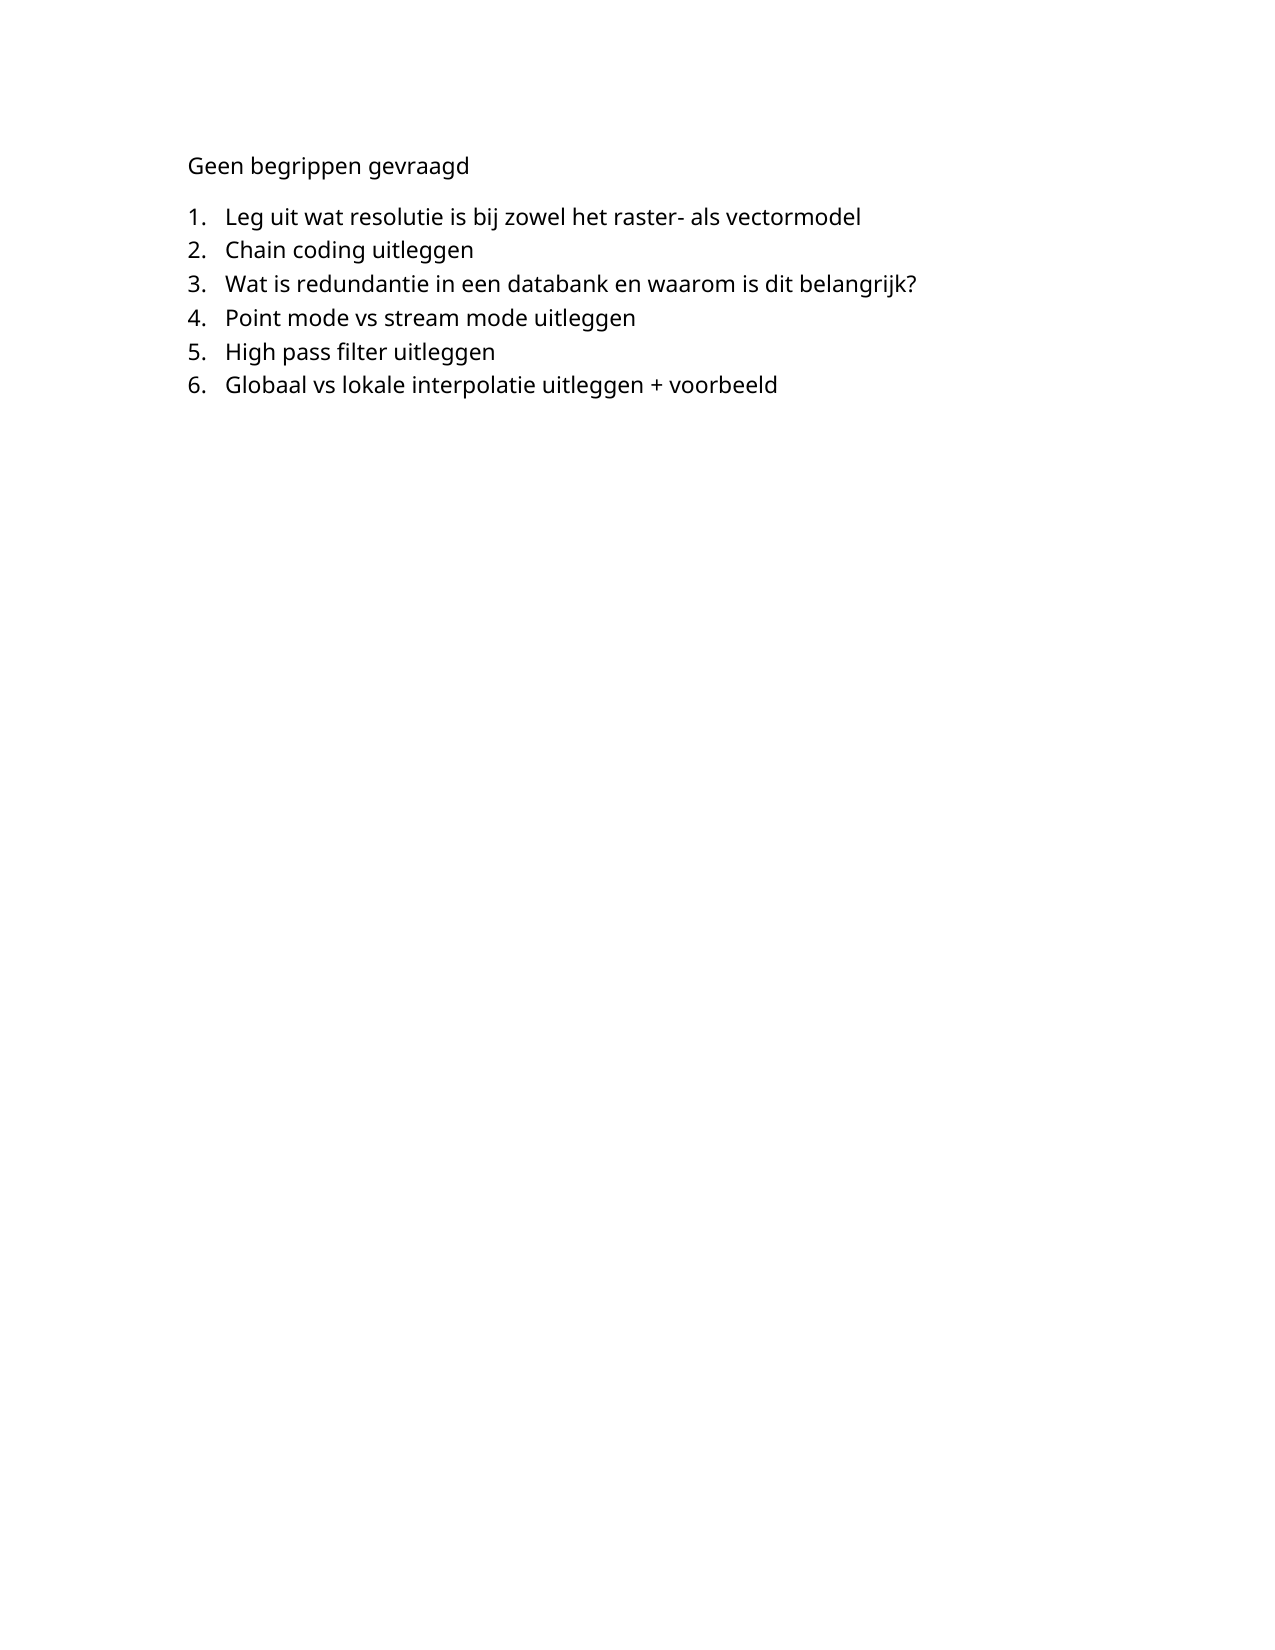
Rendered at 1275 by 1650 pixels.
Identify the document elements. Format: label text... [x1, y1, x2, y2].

list Point mode vs stream mode uitleggen [187, 302, 1125, 333]
text Geen begrippen gevraagd [187, 150, 1125, 181]
list Leg uit wat resolutie is bij zowel het raster- als vectormodel [187, 200, 1125, 232]
list High pass filter uitleggen [187, 335, 1125, 367]
list Globaal vs lokale interpolatie uitleggen + voorbeeld [187, 369, 1125, 400]
list Chain coding uitleggen [187, 234, 1125, 265]
list Wat is redundantie in een databank en waarom is dit belangrijk? [187, 268, 1125, 299]
